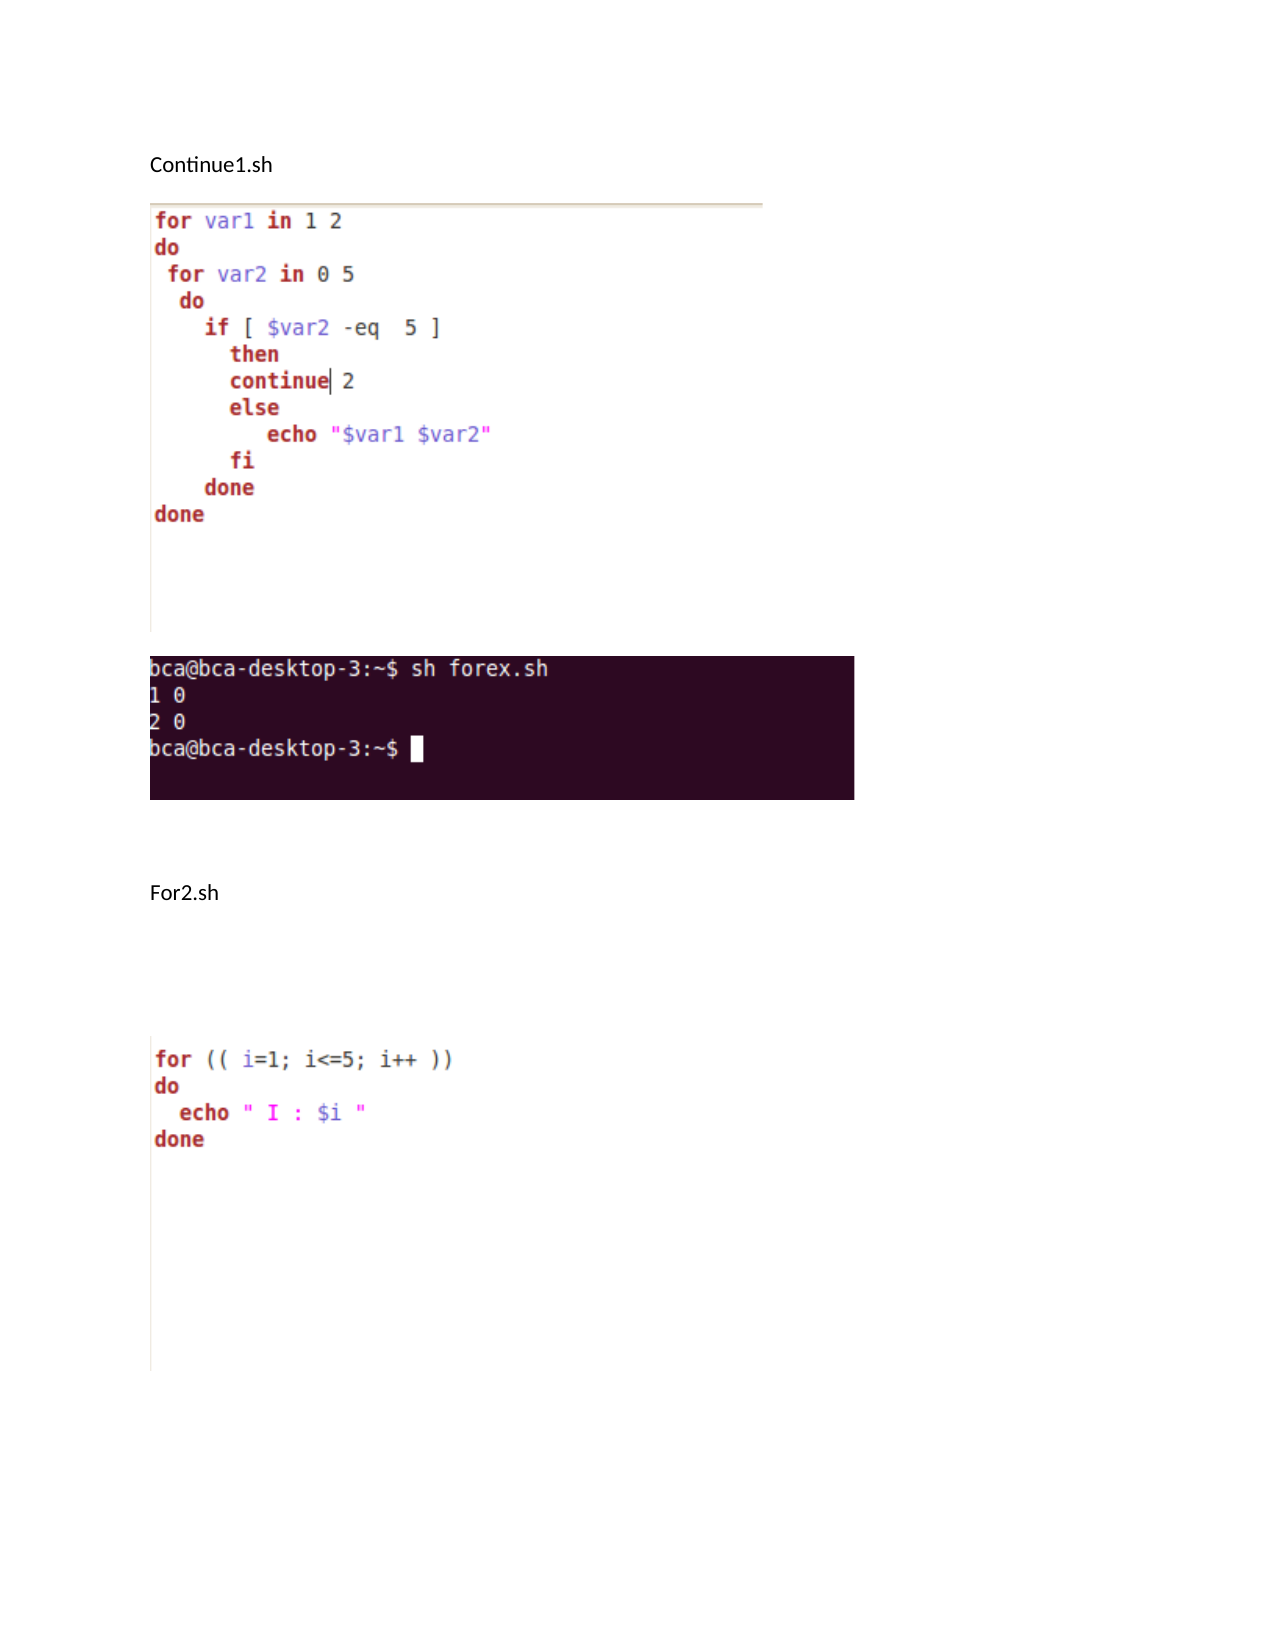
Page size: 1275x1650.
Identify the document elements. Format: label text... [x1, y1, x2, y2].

picture [150, 656, 855, 800]
picture [150, 203, 763, 632]
text For2.sh [150, 878, 1125, 906]
picture [150, 1036, 911, 1371]
text Continue1.sh [150, 150, 1125, 178]
